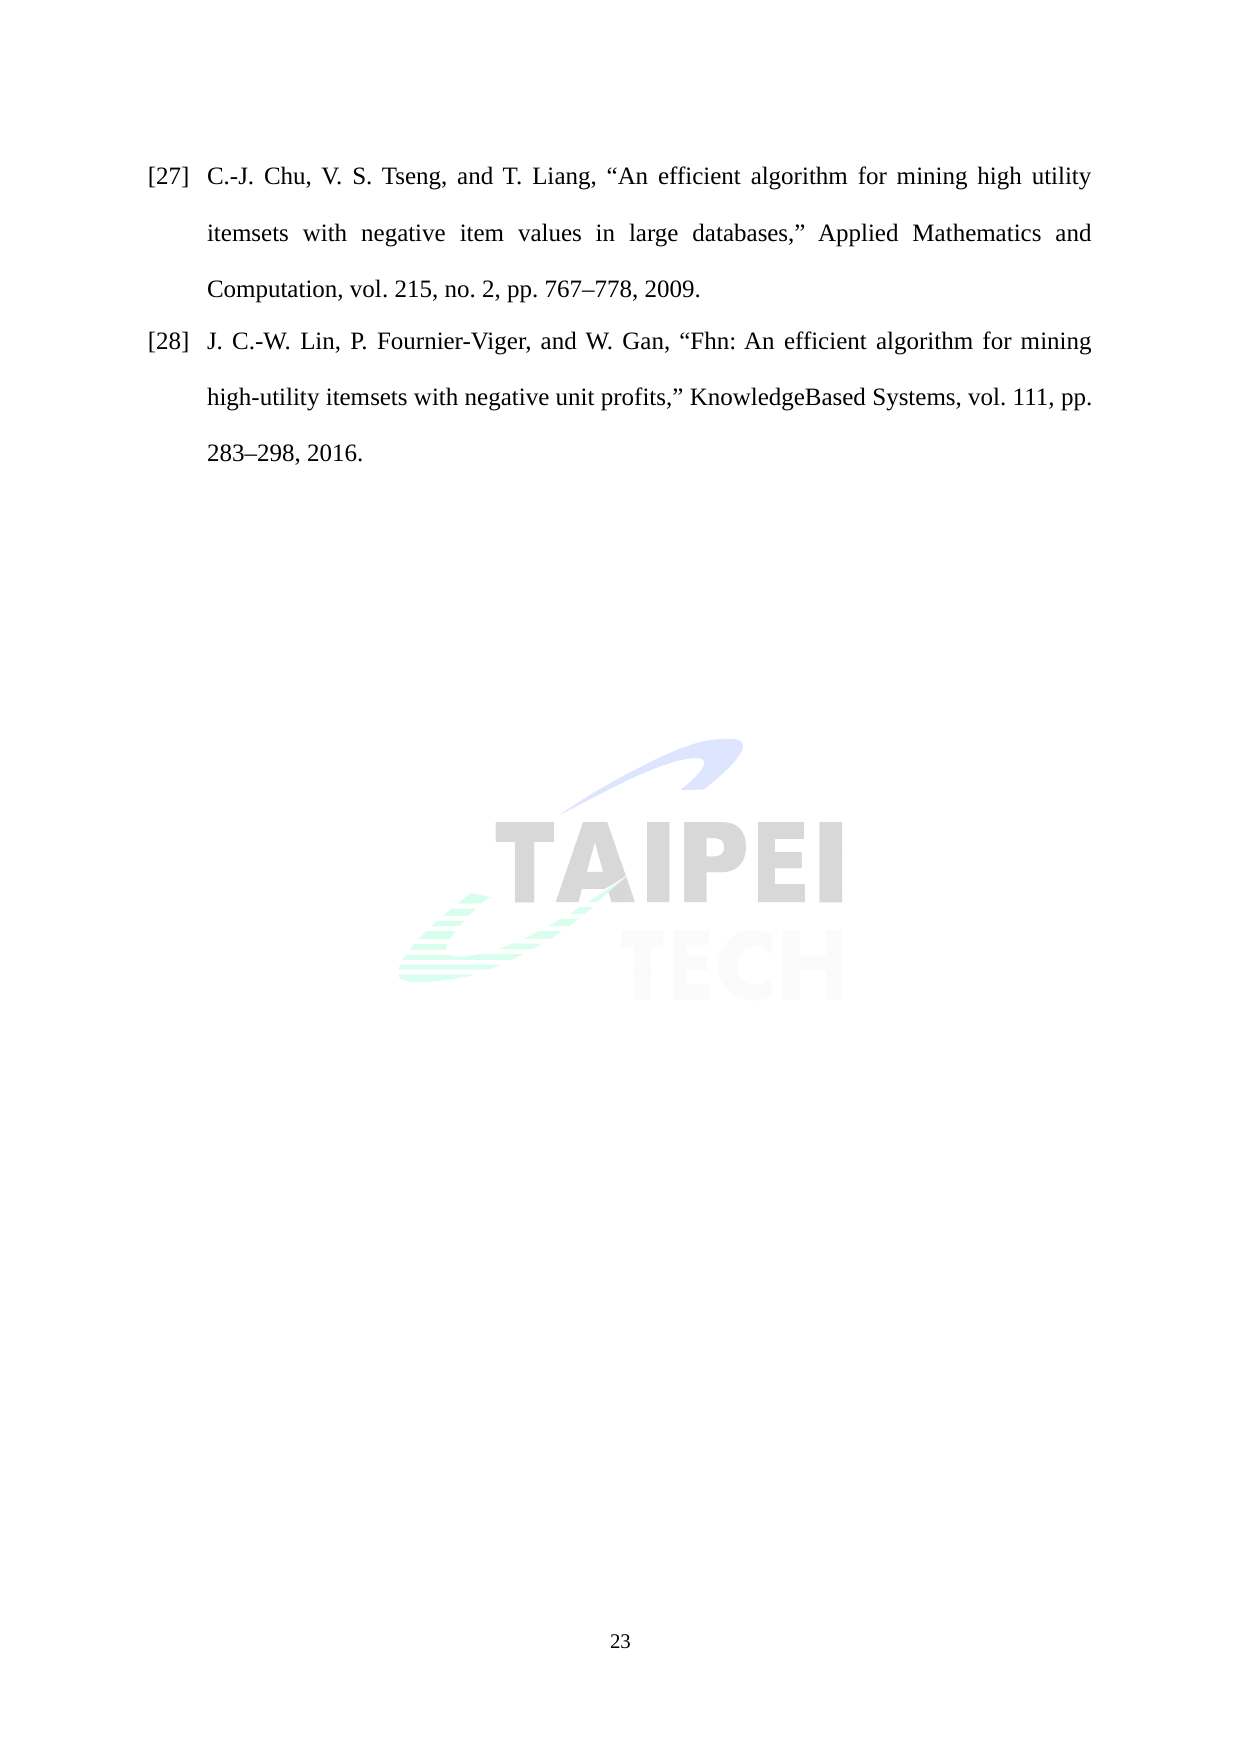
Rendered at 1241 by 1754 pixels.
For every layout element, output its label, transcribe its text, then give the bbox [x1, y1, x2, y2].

list J. C.-W. Lin, P. Fournier-Viger, and W. Gan, “Fhn: An efficient algorithm for mining high-utility itemsets with negative unit profits,” KnowledgeBased Systems, vol. 111, pp. 283–298, 2016. [148, 321, 1092, 471]
list C.-J. Chu, V. S. Tseng, and T. Liang, “An efficient algorithm for mining high utility itemsets with negative item values in large databases,” Applied Mathematics and Computation, vol. 215, no. 2, pp. 767–778, 2009. [148, 157, 1092, 307]
